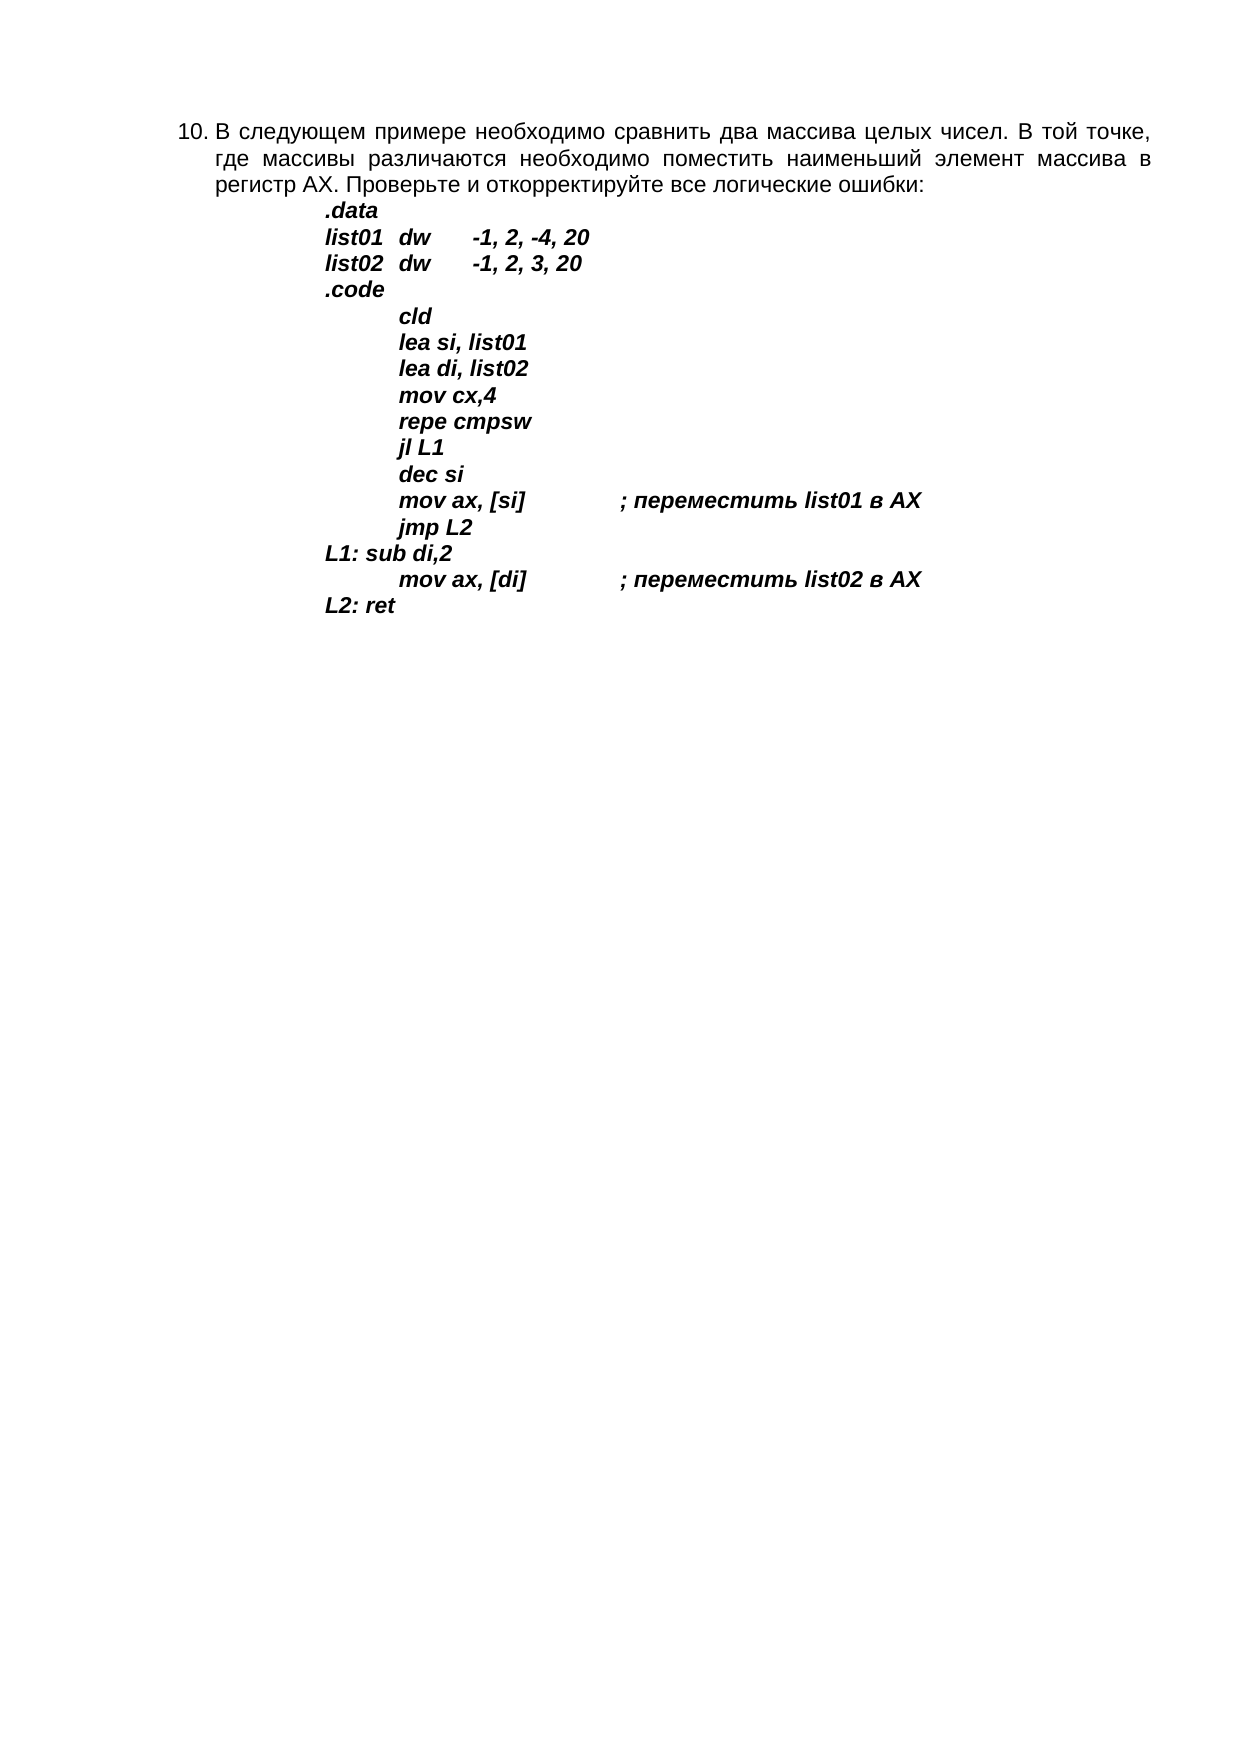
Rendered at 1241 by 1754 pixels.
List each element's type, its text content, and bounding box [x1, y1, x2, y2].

text dec si [325, 461, 1152, 487]
text repe cmpsw [325, 408, 1152, 434]
text list01 dw -1, 2, -4, 20 [325, 223, 1152, 250]
text cld [325, 303, 1152, 329]
text mov ax, [di] ; переместить list02 в AX [325, 566, 1152, 592]
text jl L1 [325, 434, 1152, 461]
text mov ax, [si] ; переместить list01 в AX [325, 487, 1152, 513]
text mov cx,4 [325, 382, 1152, 408]
text L1: sub di,2 [325, 540, 1152, 566]
list В следующем примере необходимо сравнить два массива целых чисел. В той точке, где массивы различаются необходимо поместить наименьший элемент массива в регистр AX. Проверьте и откорректируйте все логические ошибки: [177, 118, 1152, 197]
text .code [325, 276, 1152, 303]
text L2: ret [325, 592, 1152, 619]
text .data [325, 197, 1152, 223]
text jmp L2 [325, 513, 1152, 540]
text list02 dw -1, 2, 3, 20 [325, 250, 1152, 276]
text lea si, list01 [325, 329, 1152, 355]
text lea di, list02 [325, 355, 1152, 382]
